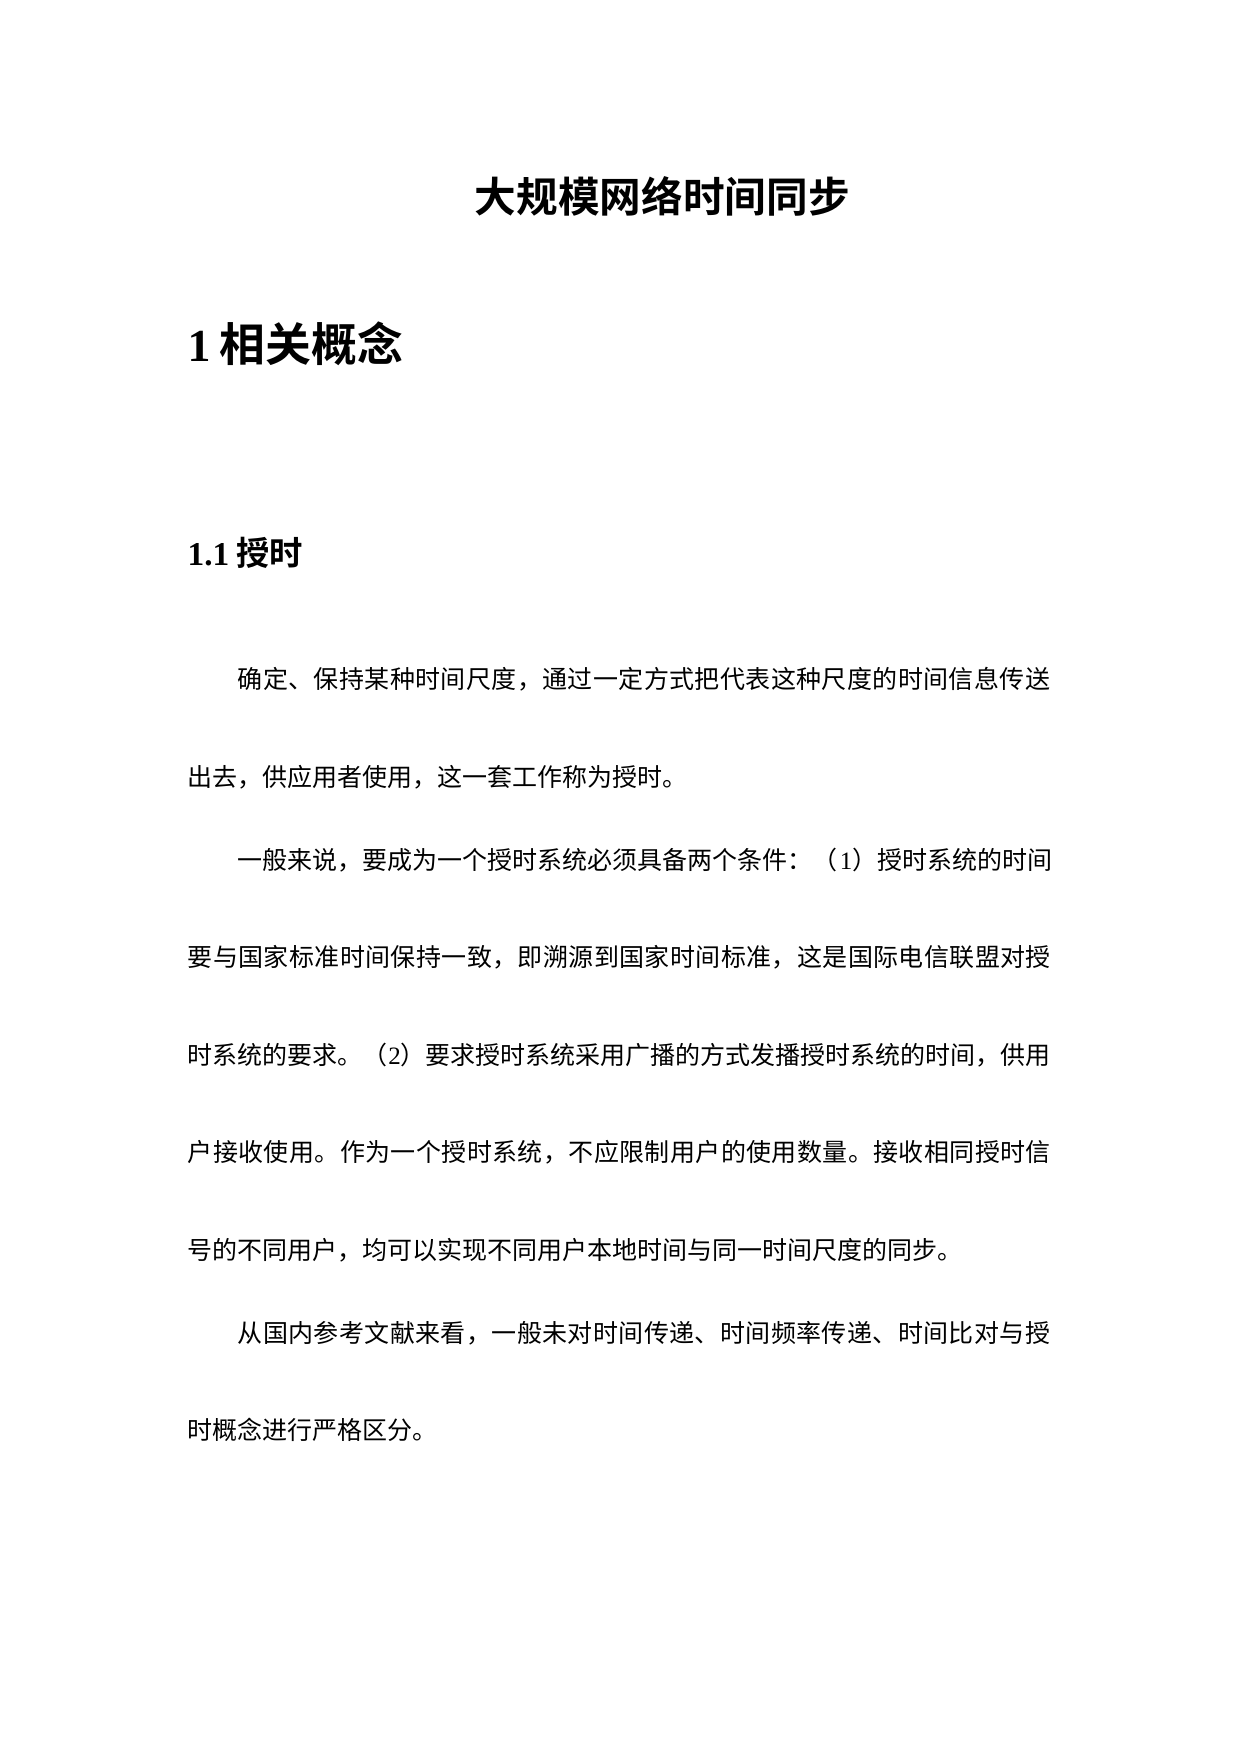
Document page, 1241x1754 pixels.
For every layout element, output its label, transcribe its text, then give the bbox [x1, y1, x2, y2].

subtitle 1.1授时 [187, 518, 1053, 583]
subtitle 1相关概念 [187, 292, 1053, 390]
text 大规模网络时间同步 [187, 162, 1053, 227]
text 确定、保持某种时间尺度，通过一定方式把代表这种尺度的时间信息传送出去，供应用者使用，这一套工作称为授时。 [187, 645, 1053, 808]
text 从国内参考文献来看，一般未对时间传递、时间频率传递、时间比对与授时概念进行严格区分。 [187, 1299, 1053, 1461]
text 一般来说，要成为一个授时系统必须具备两个条件：（1）授时系统的时间要与国家标准时间保持一致，即溯源到国家时间标准，这是国际电信联盟对授时系统的要求。（2）要求授时系统采用广播的方式发播授时系统的时间，供用户接收使用。作为一个授时系统，不应限制用户的使用数量。接收相同授时信号的不同用户，均可以实现不同用户本地时间与同一时间尺度的同步。 [187, 826, 1053, 1281]
